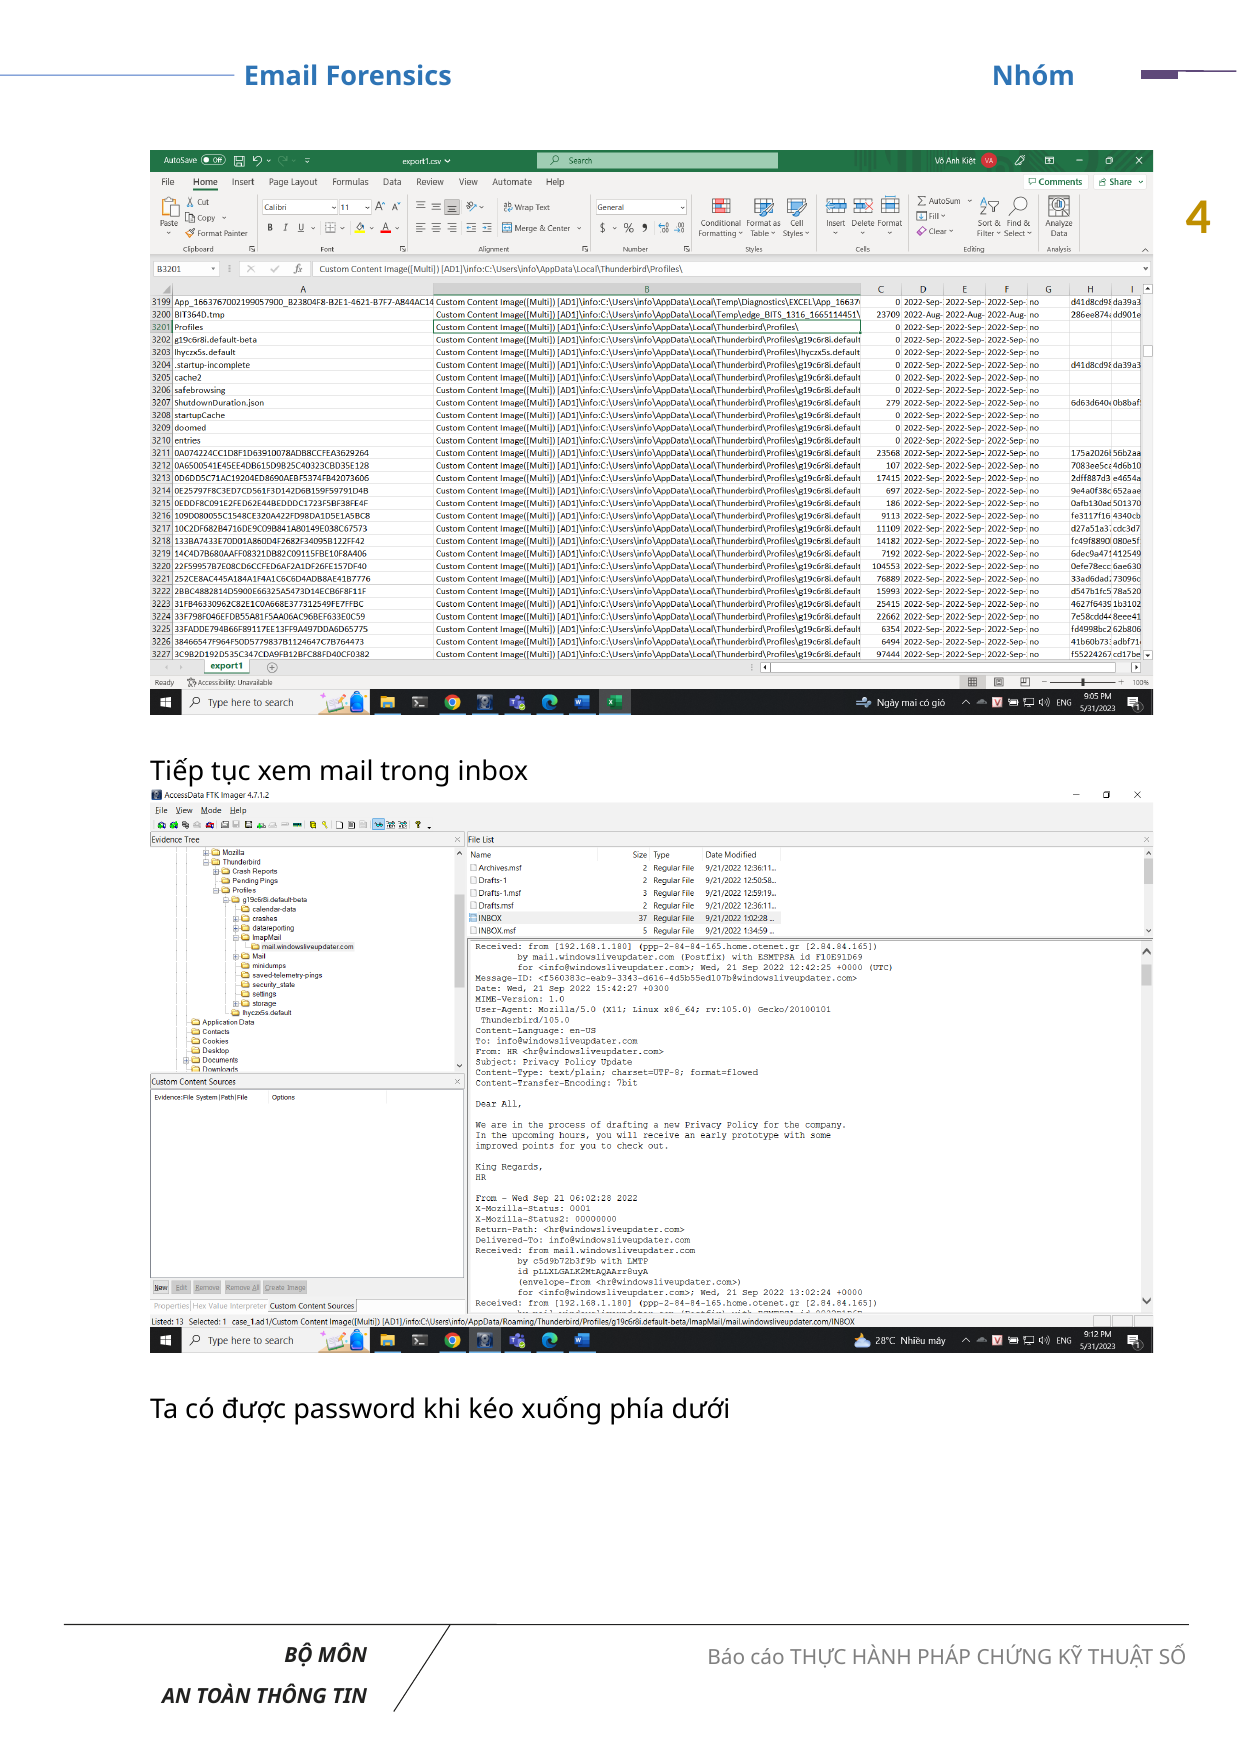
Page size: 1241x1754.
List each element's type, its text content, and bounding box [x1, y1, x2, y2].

text Tiếp tục xem mail trong inbox [150, 751, 1153, 788]
picture [150, 150, 1154, 715]
picture [150, 788, 1154, 1353]
text Ta có được password khi kéo xuống phía dưới [150, 1389, 1153, 1426]
